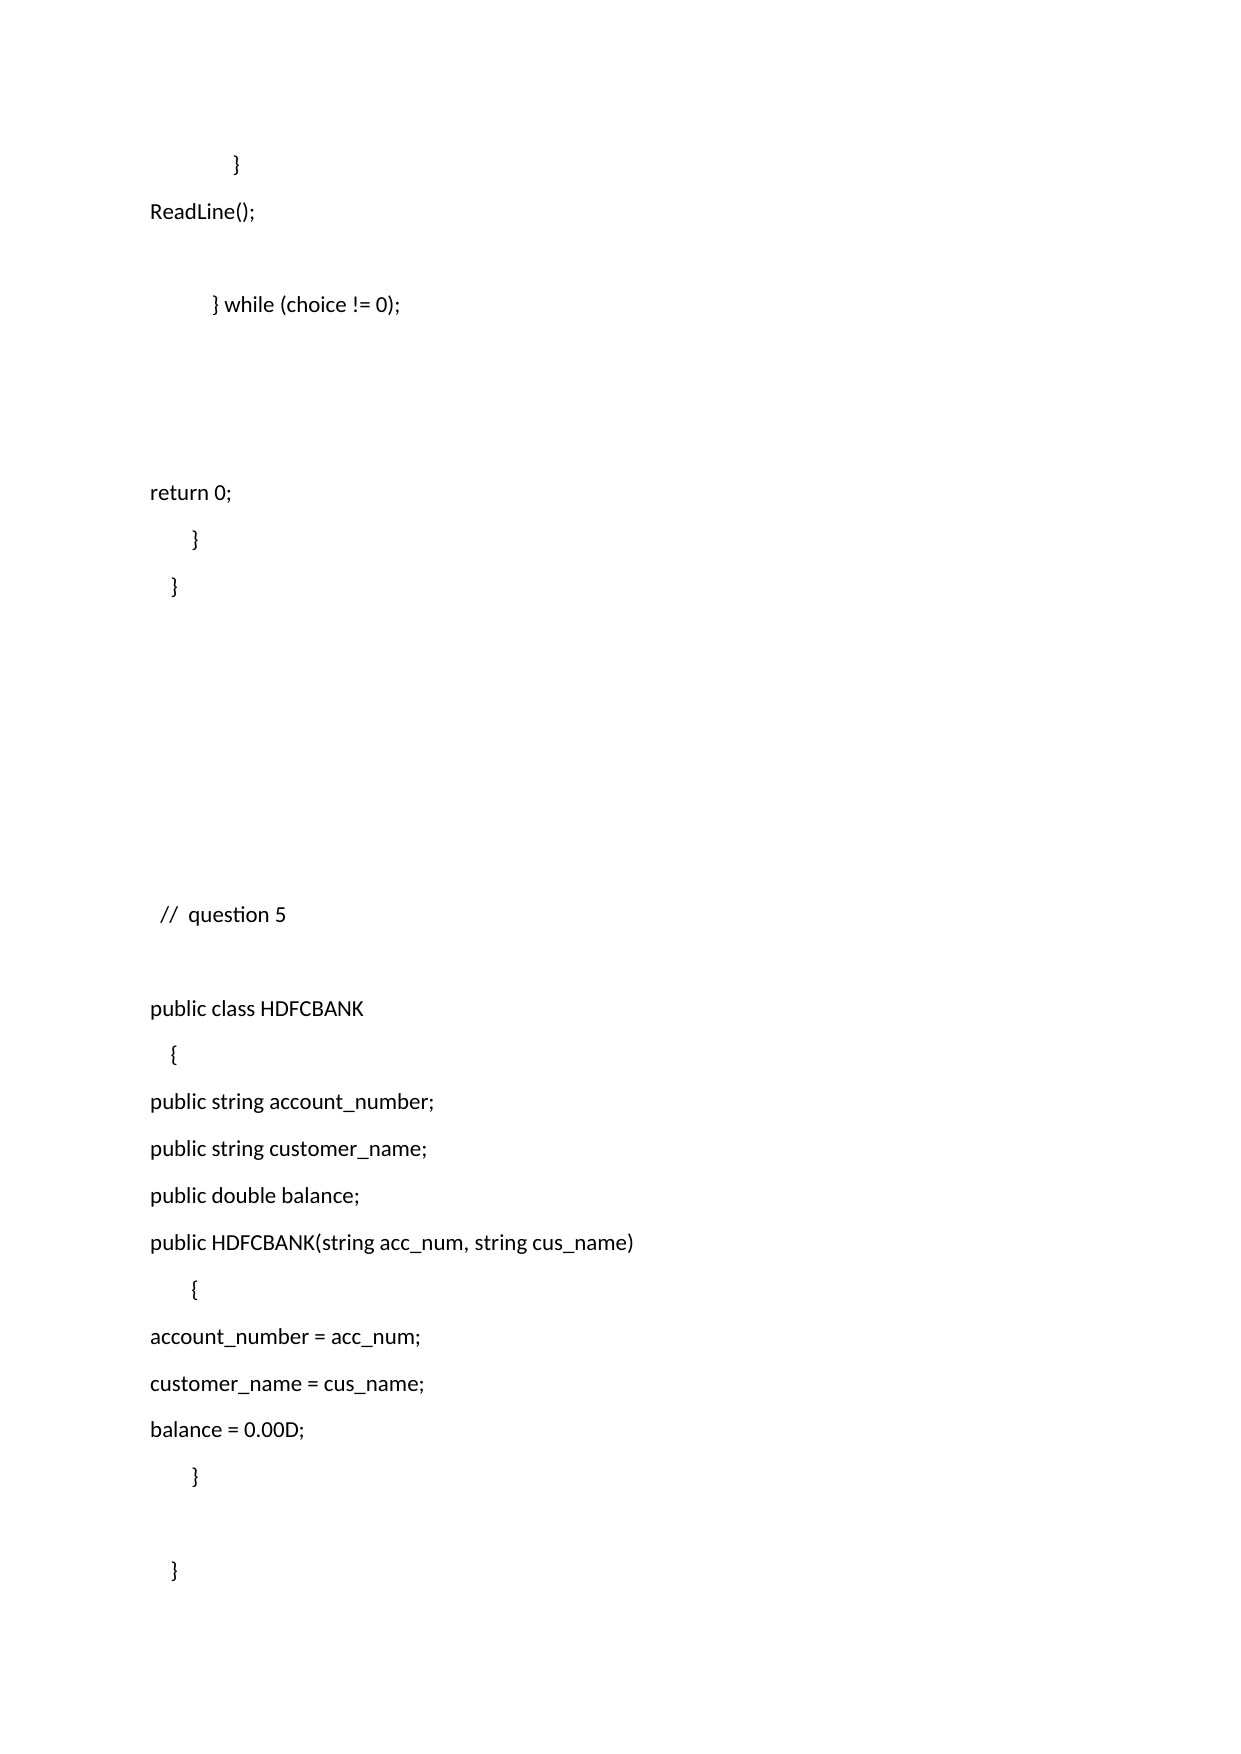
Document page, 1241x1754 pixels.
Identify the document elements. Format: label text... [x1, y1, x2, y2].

text public class HDFCBANK [150, 994, 1090, 1022]
text public double balance; [150, 1181, 1090, 1209]
text } [150, 1556, 1090, 1584]
text account_number = acc_num; [150, 1322, 1090, 1350]
text } [150, 572, 1090, 600]
text return 0; [150, 478, 1090, 506]
text public string account_number; [150, 1087, 1090, 1116]
text } while (choice != 0); [150, 291, 1090, 319]
text } [150, 1462, 1090, 1491]
text } [150, 525, 1090, 553]
text } [150, 150, 1090, 178]
text balance = 0.00D; [150, 1416, 1090, 1444]
text // question 5 [150, 900, 1090, 928]
text { [150, 1041, 1090, 1069]
text public HDFCBANK(string acc_num, string cus_name) [150, 1228, 1090, 1256]
text customer_name = cus_name; [150, 1369, 1090, 1397]
text ReadLine(); [150, 197, 1090, 225]
text { [150, 1275, 1090, 1303]
text public string customer_name; [150, 1134, 1090, 1162]
